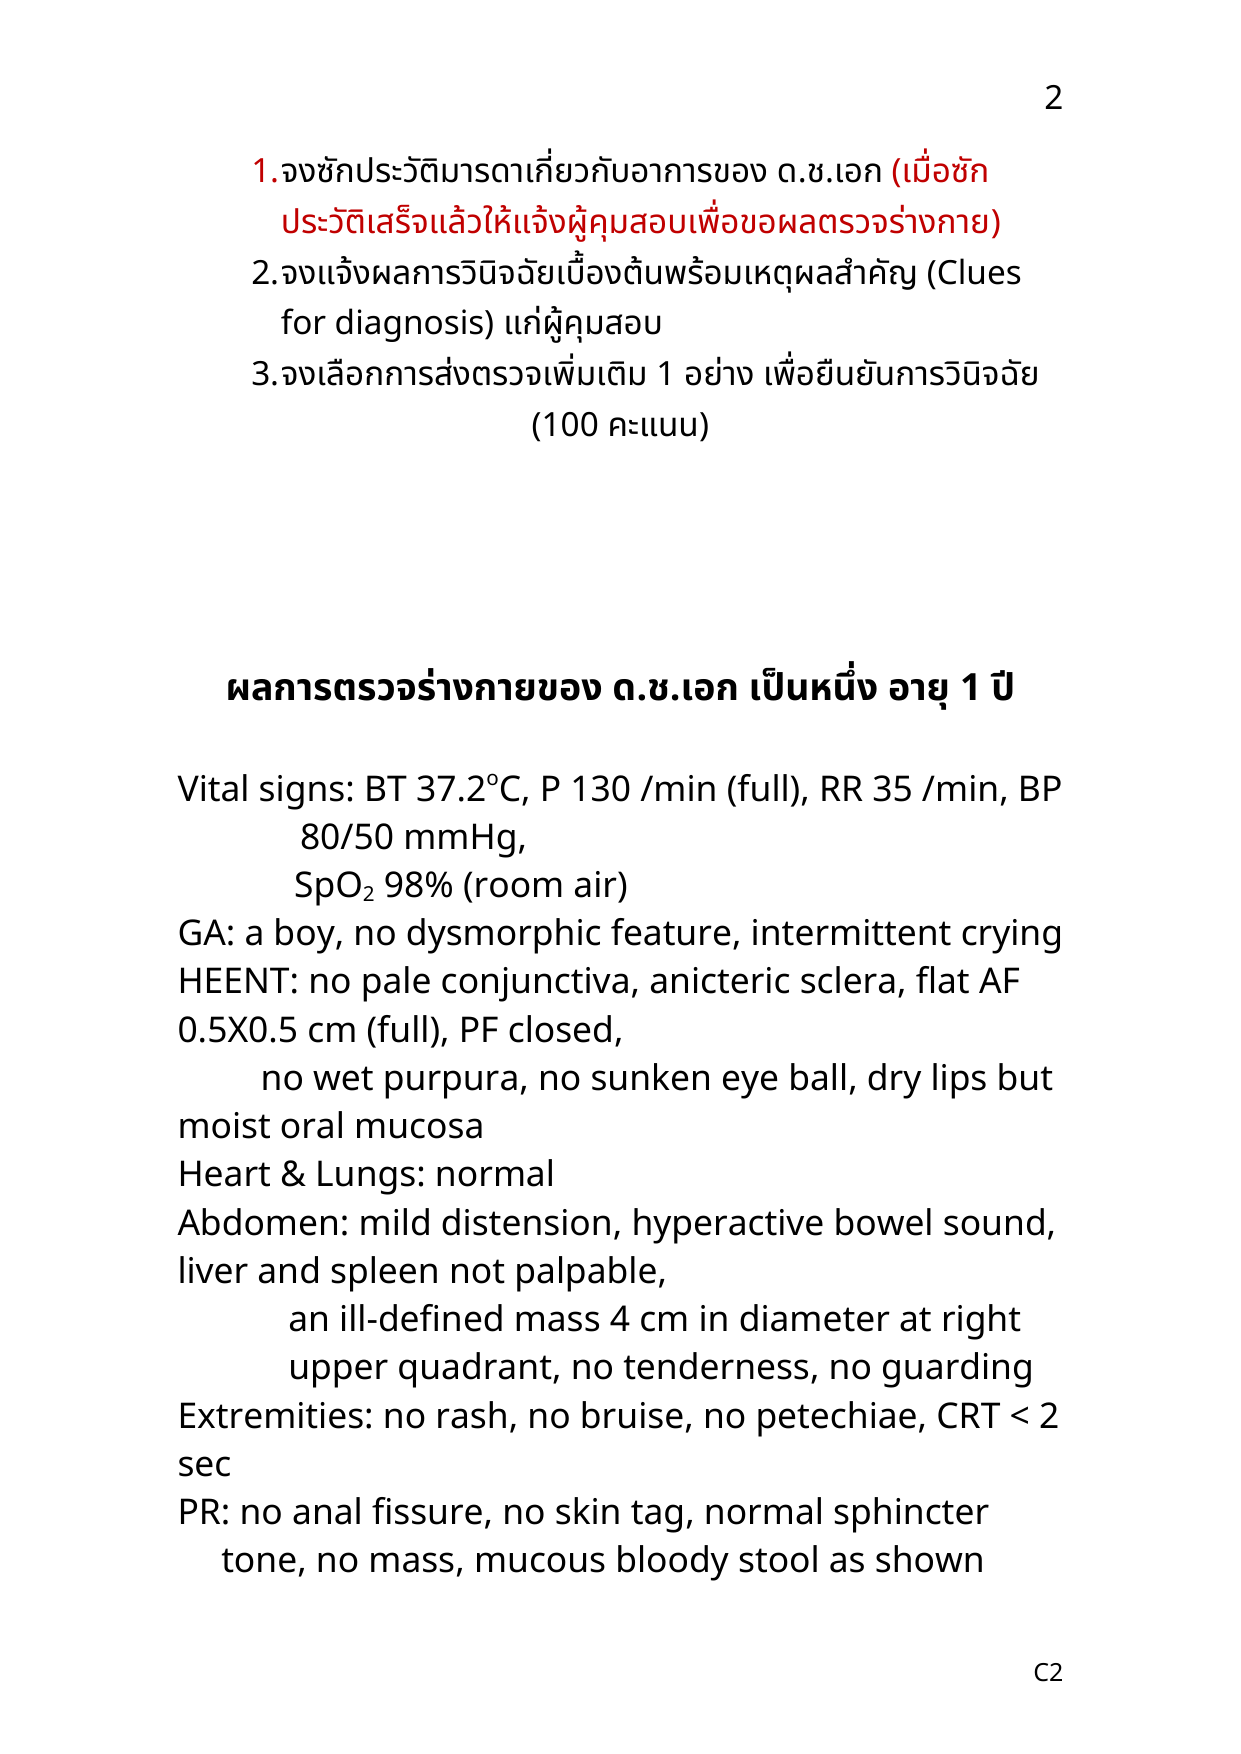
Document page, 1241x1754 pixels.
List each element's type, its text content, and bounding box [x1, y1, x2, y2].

text ผลการตรวจร่างกายของ ด.ช.เอก เป็นหนึ่ง อายุ 1 ปี [177, 661, 1063, 718]
text GA: a boy, no dysmorphic feature, intermittent crying [177, 908, 1078, 956]
text HEENT: no pale conjunctiva, anicteric sclera, flat AF 0.5X0.5 cm (full), PF closed, [177, 956, 1122, 1052]
text Extremities: no rash, no bruise, no petechiae, CRT < 2 sec [177, 1390, 1063, 1487]
text an ill-defined mass 4 cm in diameter at right upper quadrant, no tenderness, no guarding [288, 1294, 1078, 1390]
text no wet purpura, no sunken eye ball, dry lips but moist oral mucosa [177, 1052, 1122, 1149]
text SpO2 98% (room air) [294, 859, 1063, 908]
text Abdomen: mild distension, hyperactive bowel sound, liver and spleen not palpable, [177, 1197, 1063, 1294]
text PR: no anal fissure, no skin tag, normal sphincter tone, no mass, mucous bloody stool as shown [177, 1487, 1063, 1583]
text Vital signs: BT 37.2oC, P 130 /min (full), RR 35 /min, BP 80/50 mmHg, [177, 763, 1063, 859]
list จงเลือกการส่งตรวจเพิ่มเติม 1 อย่าง เพื่อยืนยันการวินิจฉัย [251, 350, 1063, 400]
list จงซักประวัติมารดาเกี่ยวกับอาการของ ด.ช.เอก (เมื่อซักประวัติเสร็จแล้วให้แจ้งผู้คุมสอบเพื่อขอผลตรวจร่างกาย) [251, 147, 1063, 248]
text Heart & Lungs: normal [177, 1149, 1063, 1197]
text (100 คะแนน) [177, 400, 1063, 451]
list จงแจ้งผลการวินิจฉัยเบื้องต้นพร้อมเหตุผลสำคัญ (Clues for diagnosis) แก่ผู้คุมสอบ [251, 248, 1063, 350]
